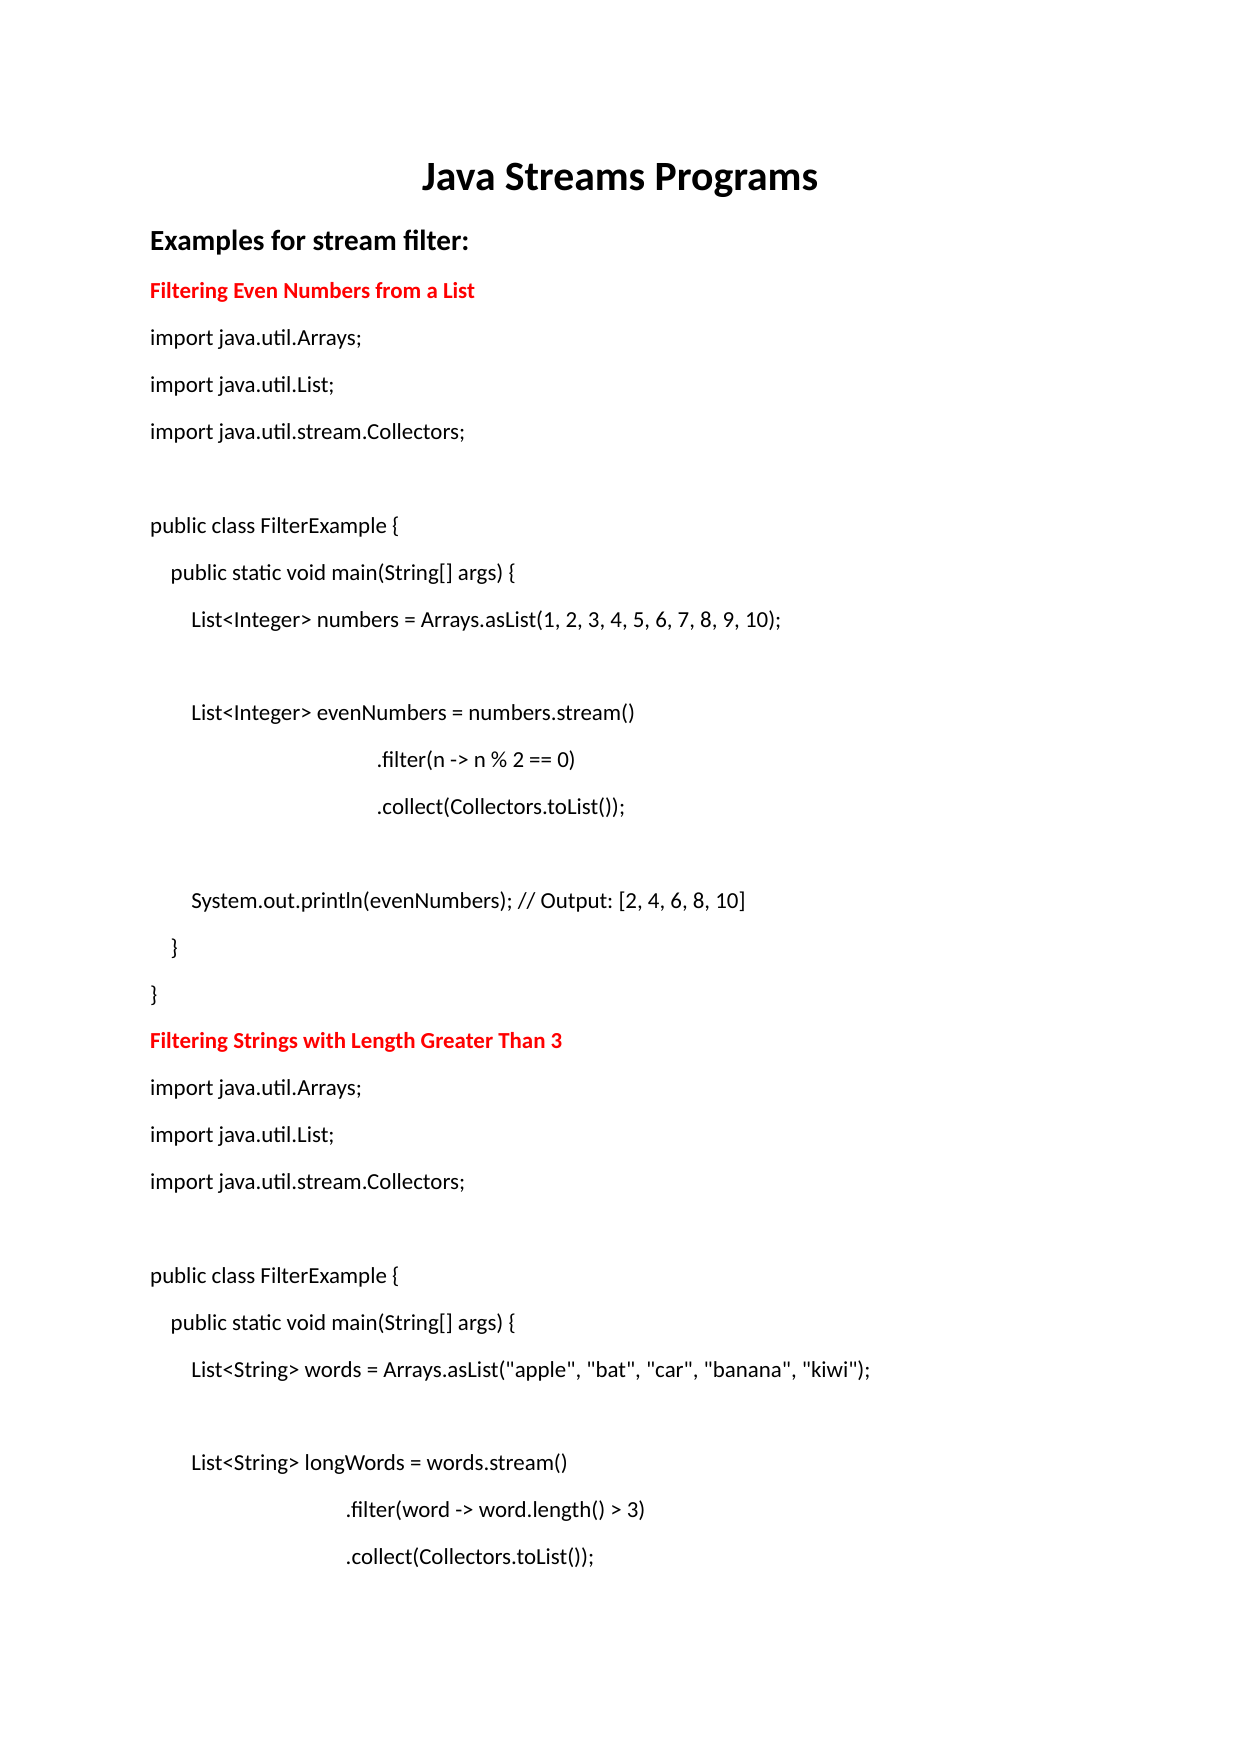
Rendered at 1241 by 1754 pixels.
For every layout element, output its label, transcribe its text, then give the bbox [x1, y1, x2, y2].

text import java.util.Arrays; [150, 1073, 1090, 1102]
text Filtering Strings with Length Greater Than 3 [150, 1027, 1090, 1055]
text public static void main(String[] args) { [150, 558, 1090, 586]
text .filter(n -> n % 2 == 0) [150, 745, 1090, 773]
text import java.util.stream.Collectors; [150, 1167, 1090, 1195]
text public class FilterExample { [150, 511, 1090, 539]
text import java.util.Arrays; [150, 323, 1090, 352]
text } [150, 980, 1090, 1008]
text List<Integer> evenNumbers = numbers.stream() [150, 698, 1090, 727]
text Java Streams Programs [150, 150, 1090, 201]
text List<Integer> numbers = Arrays.asList(1, 2, 3, 4, 5, 6, 7, 8, 9, 10); [150, 605, 1090, 633]
text List<String> longWords = words.stream() [150, 1448, 1090, 1477]
text .collect(Collectors.toList()); [150, 792, 1090, 820]
text List<String> words = Arrays.asList("apple", "bat", "car", "banana", "kiwi"); [150, 1355, 1090, 1383]
text import java.util.stream.Collectors; [150, 417, 1090, 445]
text .collect(Collectors.toList()); [150, 1542, 1090, 1570]
text public static void main(String[] args) { [150, 1308, 1090, 1336]
text public class FilterExample { [150, 1261, 1090, 1289]
text .filter(word -> word.length() > 3) [150, 1495, 1090, 1523]
text import java.util.List; [150, 370, 1090, 398]
text import java.util.List; [150, 1120, 1090, 1148]
text System.out.println(evenNumbers); // Output: [2, 4, 6, 8, 10] [150, 886, 1090, 914]
text Examples for stream filter: [150, 222, 1090, 257]
text Filtering Even Numbers from a List [150, 277, 1090, 305]
text } [150, 933, 1090, 961]
